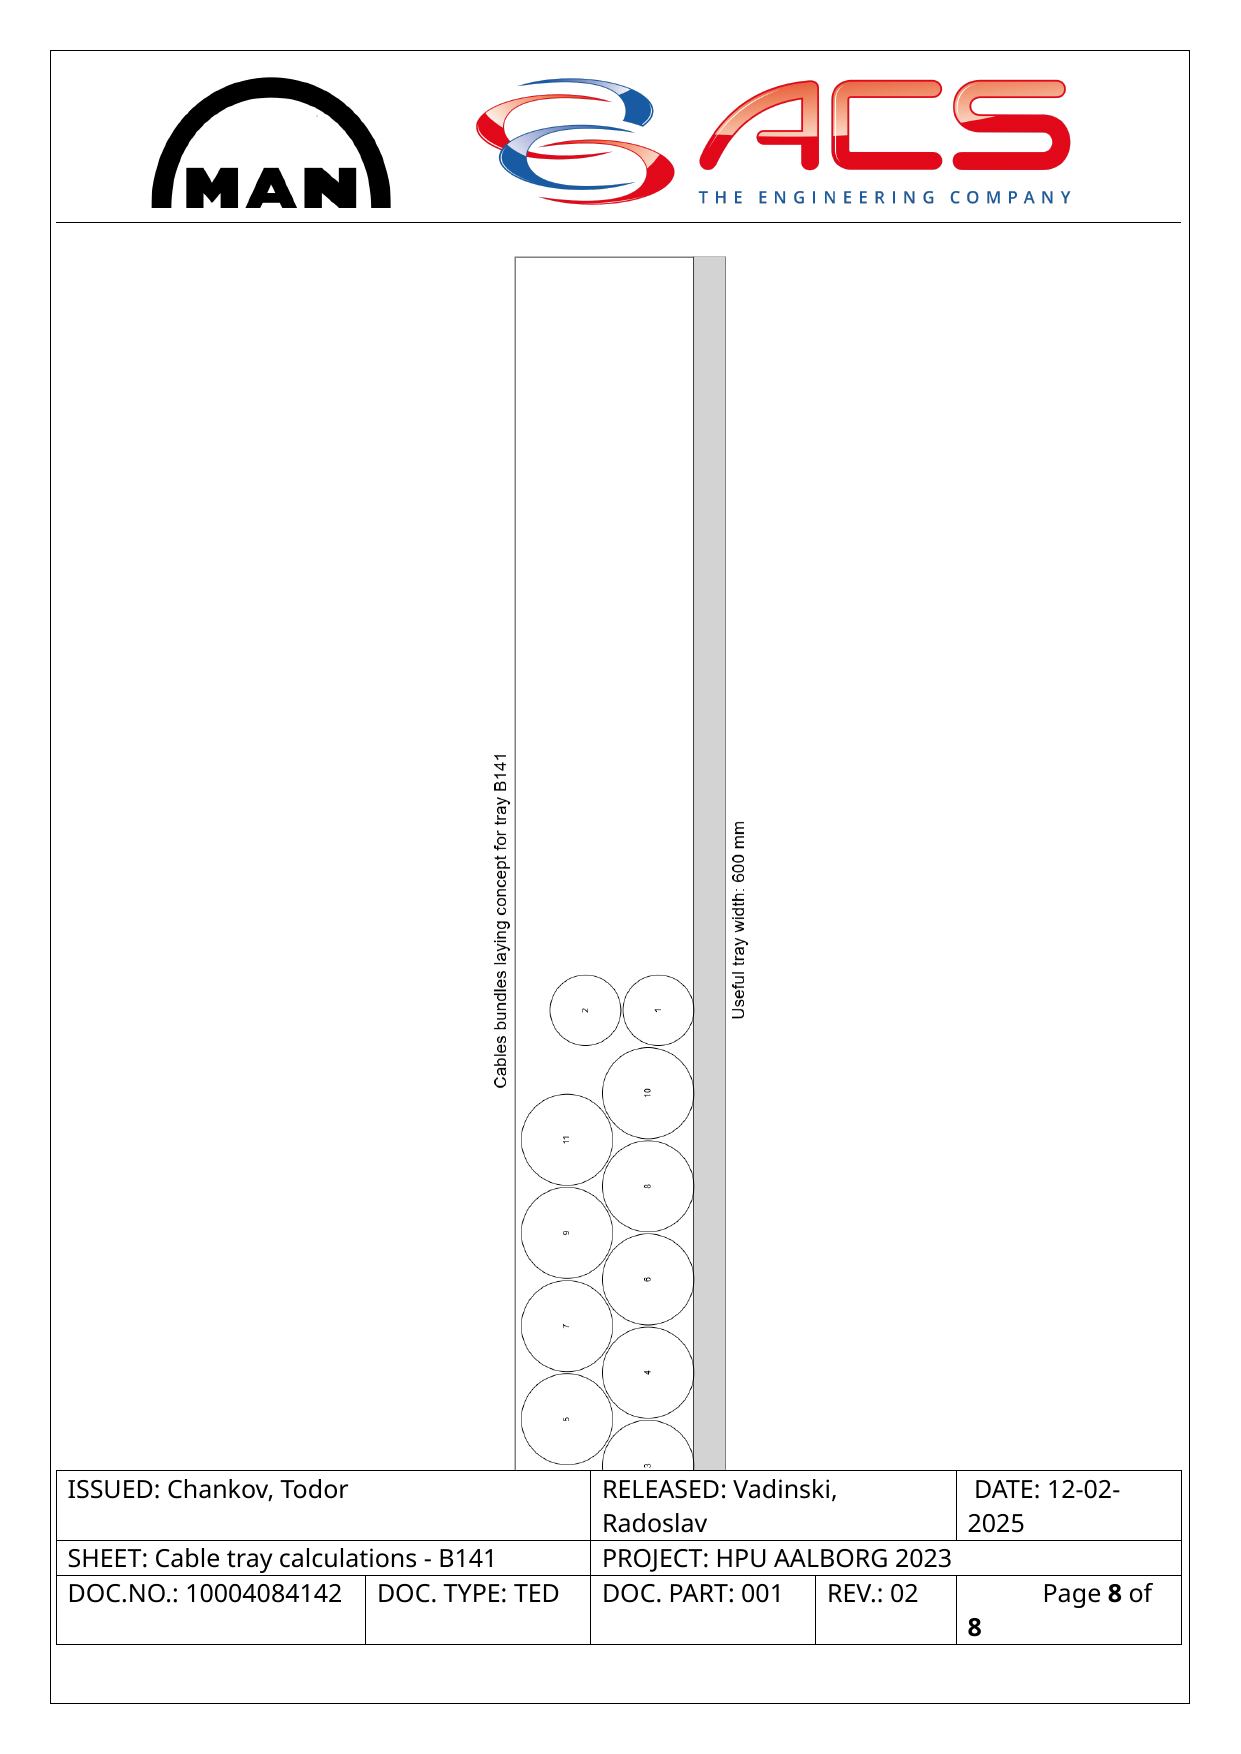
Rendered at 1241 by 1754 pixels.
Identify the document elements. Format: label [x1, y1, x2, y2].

picture [151, 75, 391, 211]
picture [475, 75, 1086, 211]
